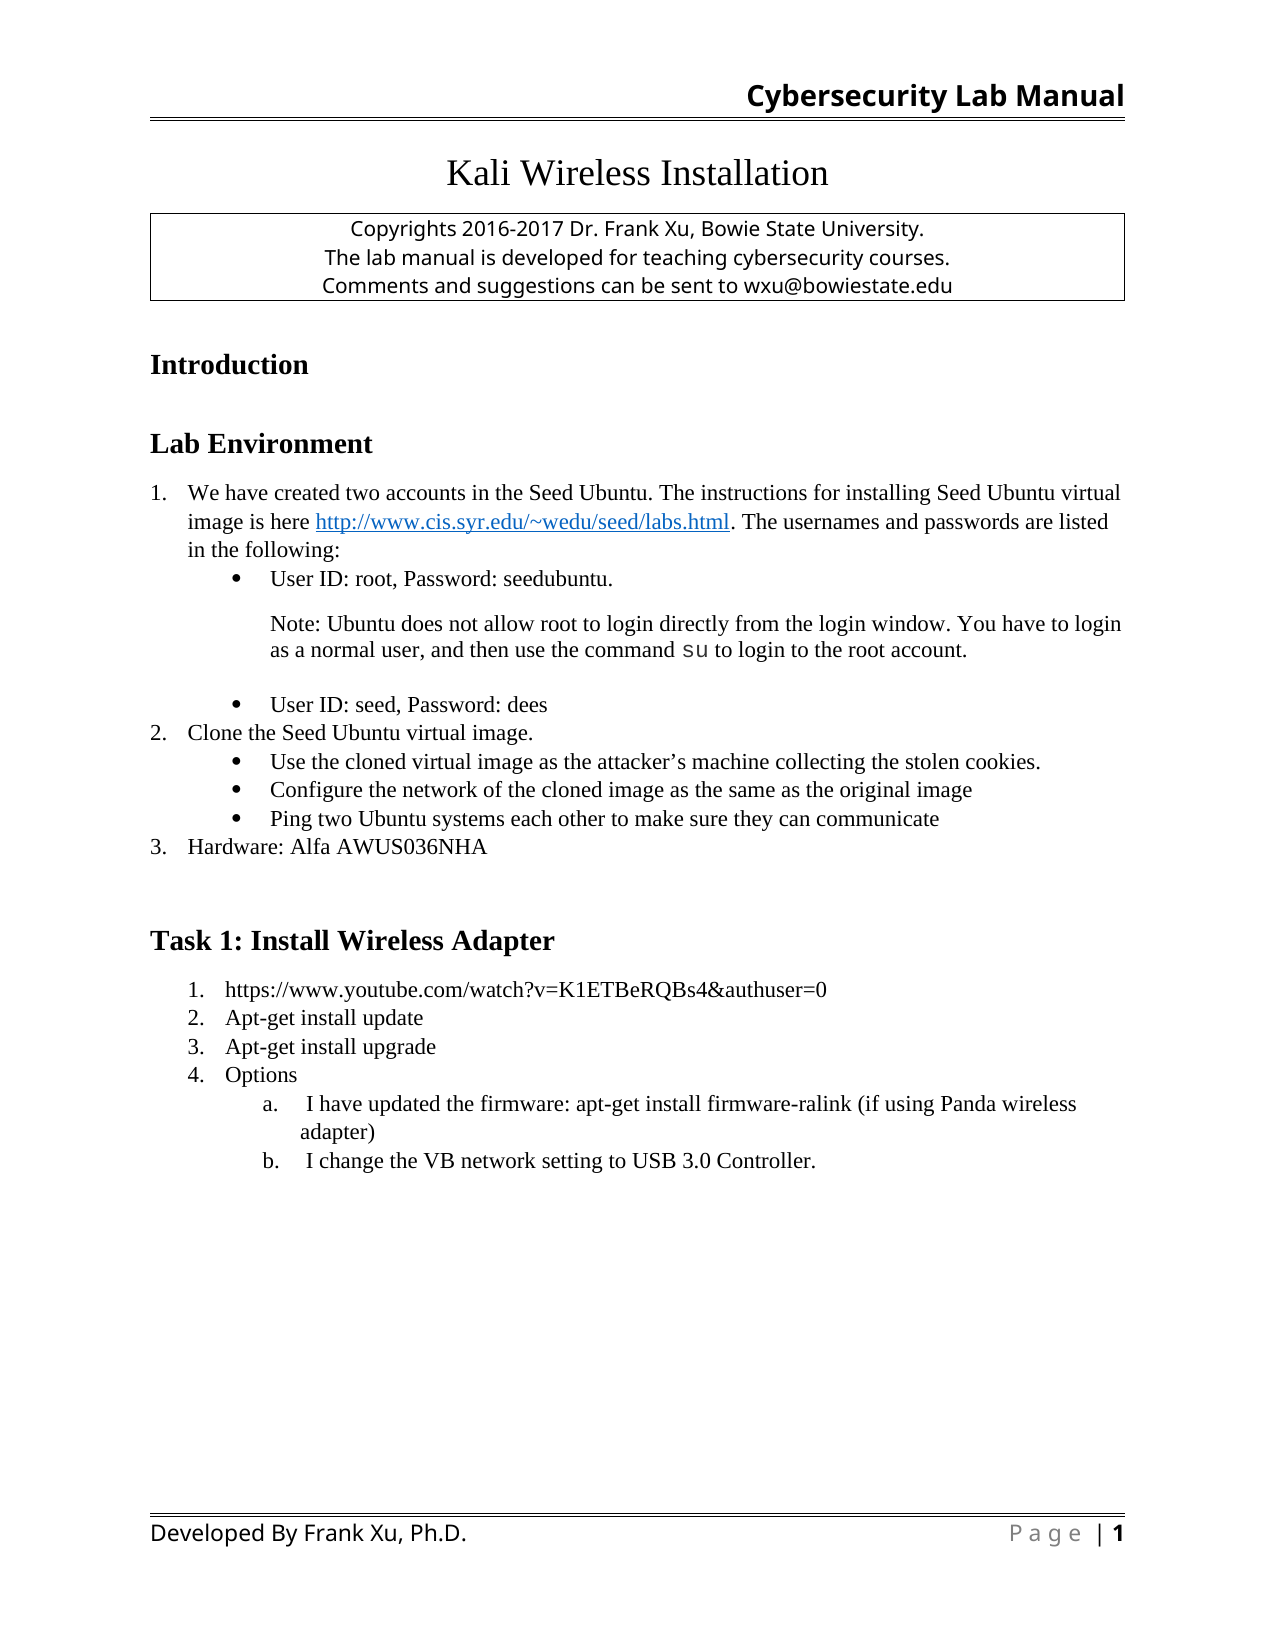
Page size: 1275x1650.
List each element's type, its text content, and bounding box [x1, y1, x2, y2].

list Clone the Seed Ubuntu virtual image. [150, 719, 1125, 746]
list We have created two accounts in the Seed Ubuntu. The instructions for installing Seed Ubuntu virtual image is here http://www.cis.syr.edu/~wedu/seed/labs.html. The usernames and passwords are listed in the following: [150, 479, 1125, 563]
list Ping two Ubuntu systems each other to make sure they can communicate [232, 804, 1125, 831]
list I have updated the firmware: apt-get install firmware-ralink (if using Panda wireless adapter) [262, 1090, 1125, 1144]
list Options [187, 1061, 1125, 1088]
list User ID: seed, Password: dees [232, 691, 1125, 717]
text Kali Wireless Installation [150, 150, 1125, 193]
list User ID: root, Password: seedubuntu. [232, 565, 1125, 591]
list I change the VB network setting to USB 3.0 Controller. [262, 1147, 1125, 1173]
table_header Copyrights 2016-2017 Dr. Frank Xu, Bowie State University. The lab manual is developed for teaching cybersecurity courses. Comments and suggestions can be sent to wxu@bowiestate.edu [151, 214, 1124, 299]
text Introduction [150, 347, 1125, 381]
list Apt-get install update [187, 1004, 1125, 1031]
text Lab Environment [150, 427, 1125, 460]
text Task 1: Install Wireless Adapter [150, 923, 1125, 957]
text Note: Ubuntu does not allow root to login directly from the login window. You have to login as a normal user, and then use the command su to login to the root account. [270, 610, 1125, 664]
list https://www.youtube.com/watch?v=K1ETBeRQBs4&authuser=0 [187, 976, 1125, 1002]
list Configure the network of the cloned image as the same as the original image [232, 776, 1125, 802]
list Hardware: Alfa AWUS036NHA [150, 833, 1125, 859]
list Apt-get install upgrade [187, 1033, 1125, 1059]
list Use the cloned virtual image as the attacker’s machine collecting the stolen cookies. [232, 748, 1125, 774]
